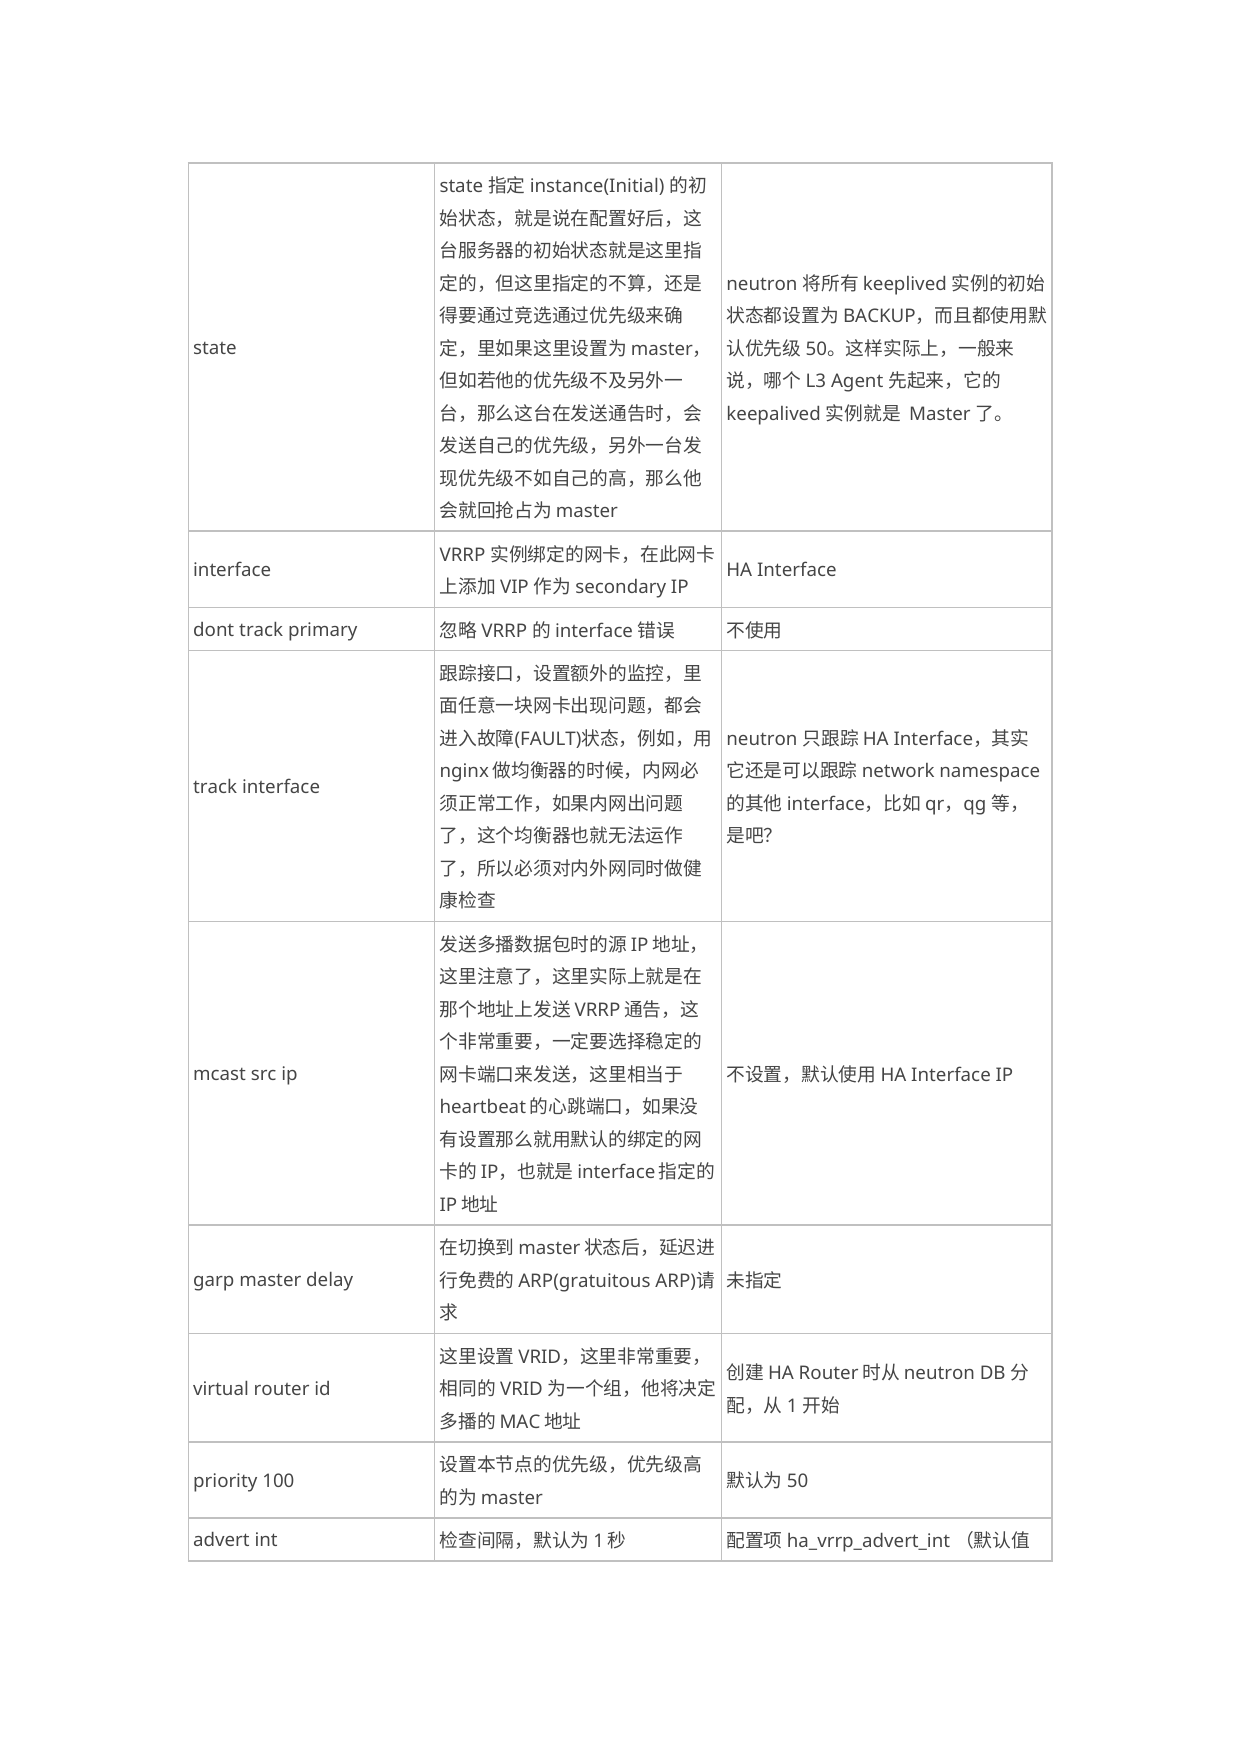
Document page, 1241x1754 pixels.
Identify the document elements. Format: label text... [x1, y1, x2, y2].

table_cell state [189, 164, 434, 530]
table_cell priority 100 [189, 1443, 434, 1517]
table_cell 不使用 [722, 608, 1051, 650]
table_cell virtual router id [189, 1334, 434, 1441]
table_cell 默认为 50 [722, 1443, 1051, 1517]
table_cell 未指定 [722, 1226, 1051, 1333]
table_cell 在切换到master状态后，延迟进行免费的ARP(gratuitous ARP)请求 [435, 1226, 721, 1333]
table_cell 跟踪接口，设置额外的监控，里面任意一块网卡出现问题，都会进入故障(FAULT)状态，例如，用nginx做均衡器的时候，内网必须正常工作，如果内网出问题了，这个均衡器也就无法运作了，所以必须对内外网同时做健康检查 [435, 651, 721, 921]
table_cell dont track primary [189, 608, 434, 650]
table_cell 忽略 VRRP 的 interface 错误 [435, 608, 721, 650]
table_cell 这里设置VRID，这里非常重要，相同的 VRID 为一个组，他将决定多播的MAC地址 [435, 1334, 721, 1441]
table_cell track interface [189, 651, 434, 921]
table_cell state 指定 instance(Initial) 的初始状态，就是说在配置好后，这台服务器的初始状态就是这里指定的，但这里指定的不算，还是得要通过竞选通过优先级来确定，里如果这里设置为master，但如若他的优先级不及另外一台，那么这台在发送通告时，会发送自己的优先级，另外一台发现优先级不如自己的高，那么他会就回抢占为master [435, 164, 721, 530]
table_cell mcast src ip [189, 922, 434, 1224]
table_cell interface [189, 532, 434, 606]
table_cell advert int [189, 1519, 434, 1560]
table_cell 检查间隔，默认为1秒 [435, 1519, 721, 1560]
table_cell 不设置，默认使用 HA Interface IP [722, 922, 1051, 1224]
table_cell VRRP 实例绑定的网卡，在此网卡上添加 VIP 作为 secondary IP [435, 532, 721, 606]
table_cell garp master delay [189, 1226, 434, 1333]
table_cell HA Interface [722, 532, 1051, 606]
table_cell 发送多播数据包时的源IP地址，这里注意了，这里实际上就是在那个地址上发送VRRP通告，这个非常重要，一定要选择稳定的网卡端口来发送，这里相当于heartbeat的心跳端口，如果没有设置那么就用默认的绑定的网卡的IP，也就是interface指定的IP地址 [435, 922, 721, 1224]
table_cell neutron 只跟踪 HA Interface，其实它还是可以跟踪 network namespace 的其他 interface，比如 qr，qg 等，是吧？ [722, 651, 1051, 921]
table_cell 设置本节点的优先级，优先级高的为master [435, 1443, 721, 1517]
table_cell neutron 将所有 keeplived 实例的初始状态都设置为 BACKUP，而且都使用默认优先级 50。这样实际上，一般来说，哪个 L3 Agent 先起来，它的 keepalived 实例就是 Master 了。 [722, 164, 1051, 530]
table_cell 创建 HA Router时从 neutron DB 分配，从 1 开始 [722, 1334, 1051, 1441]
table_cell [722, 1519, 1051, 1560]
